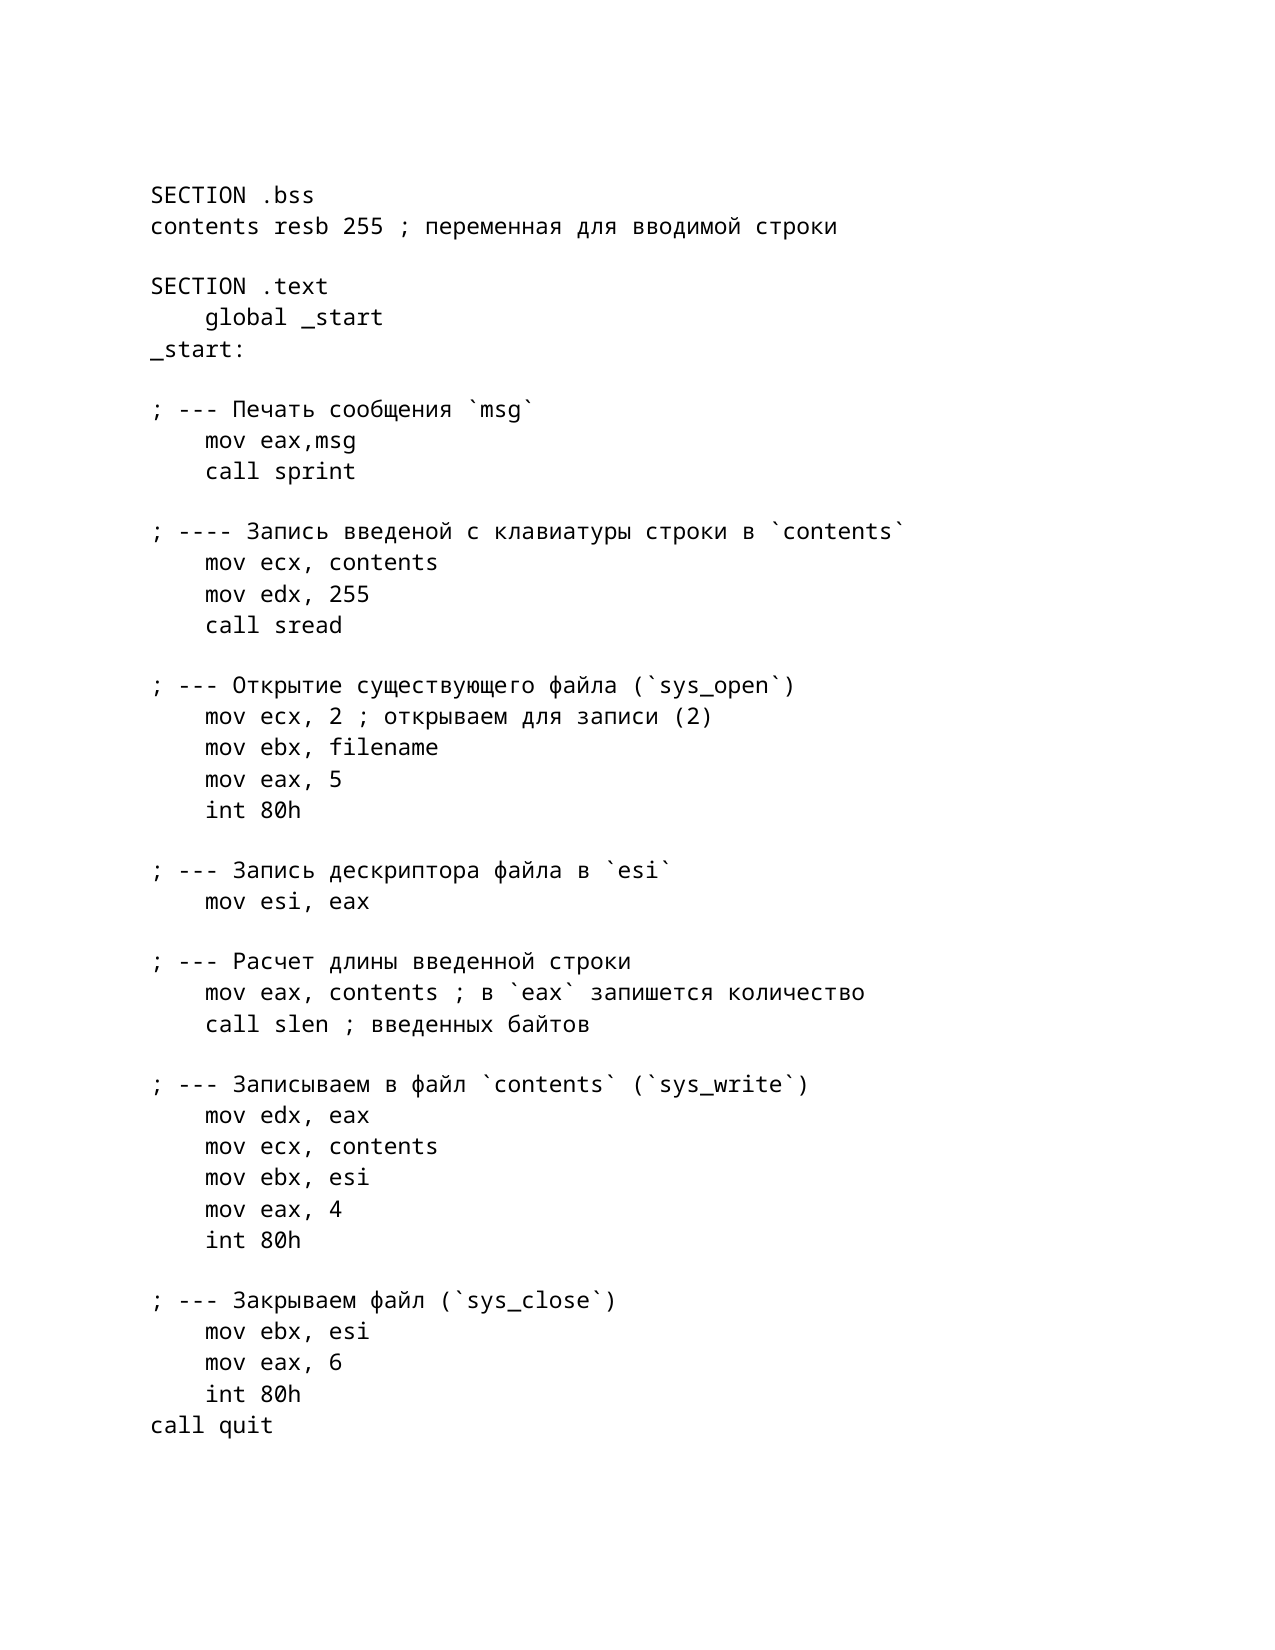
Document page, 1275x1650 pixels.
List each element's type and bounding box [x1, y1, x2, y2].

text [150, 150, 1125, 1440]
